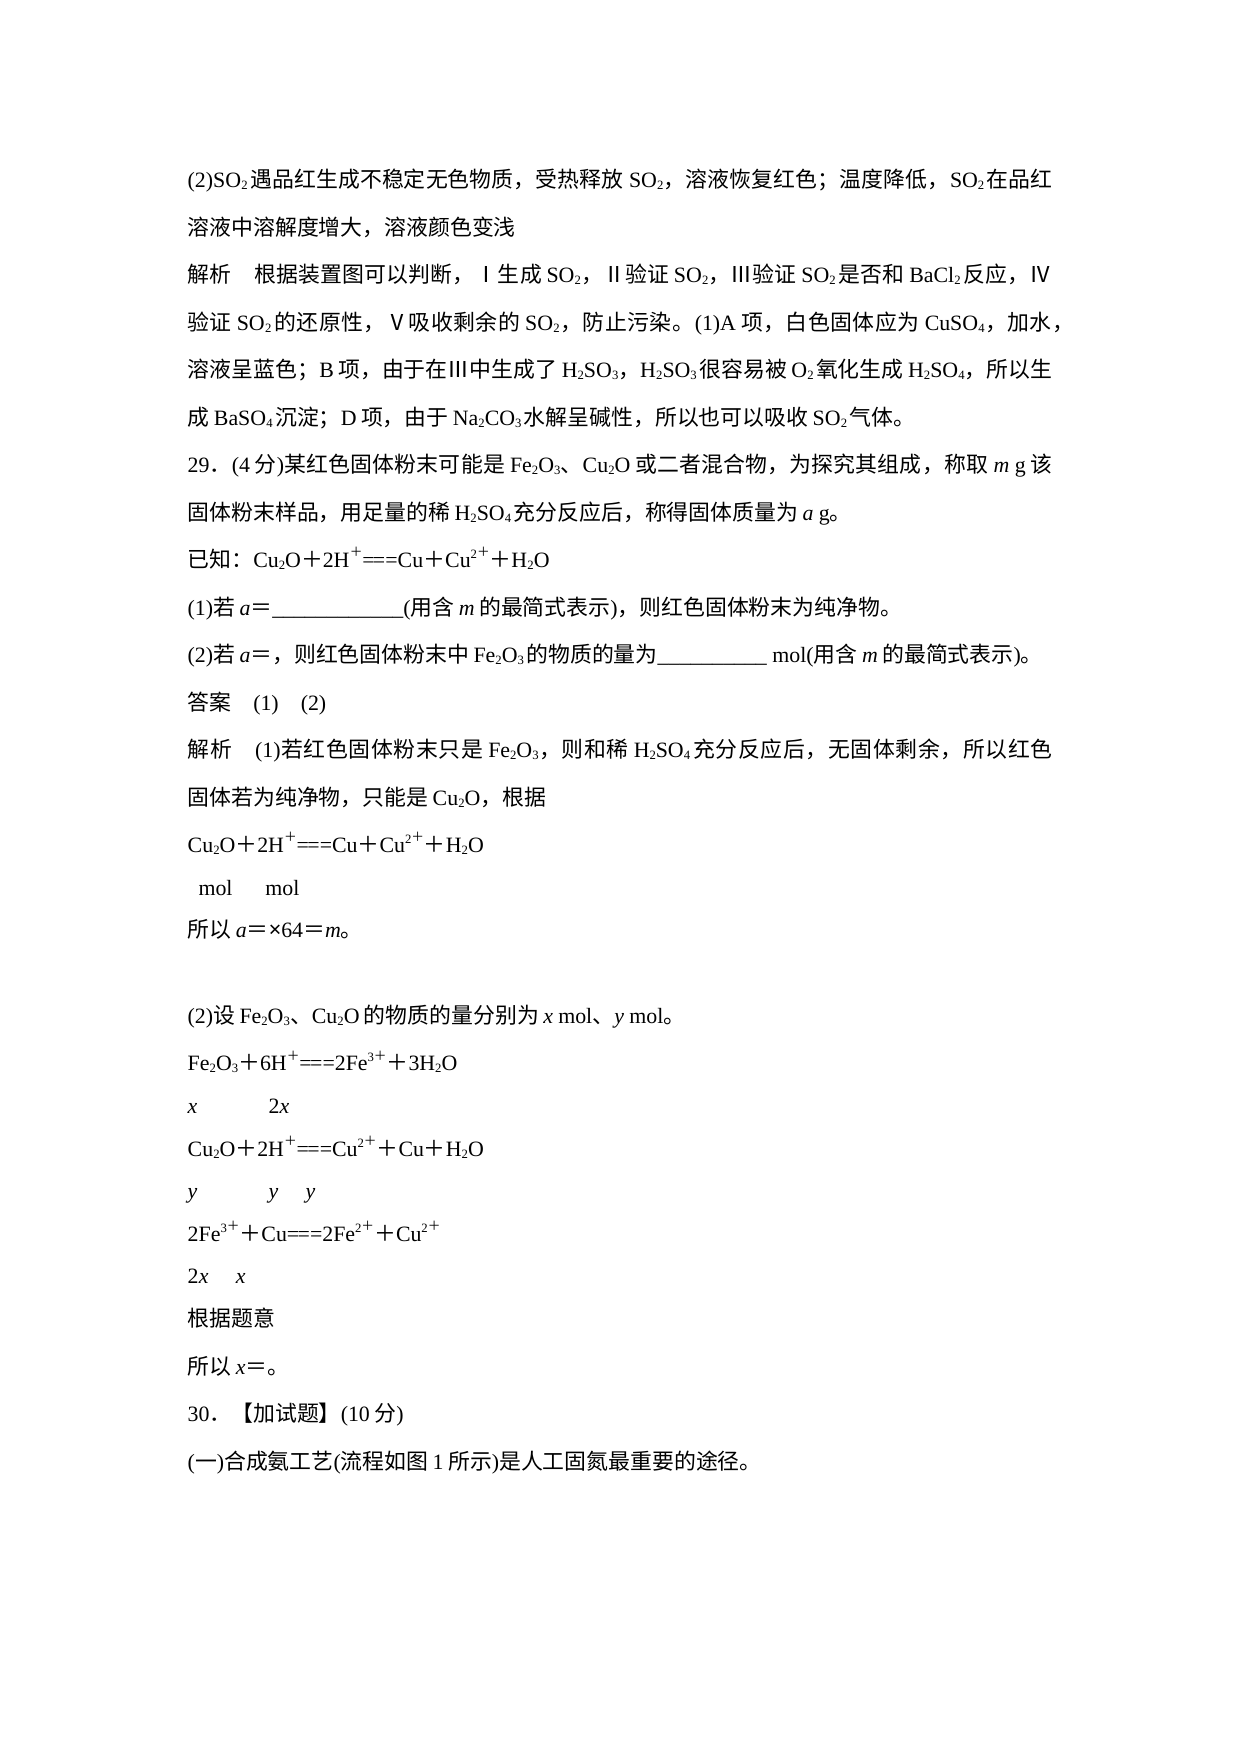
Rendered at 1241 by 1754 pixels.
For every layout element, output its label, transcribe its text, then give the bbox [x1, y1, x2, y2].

text 29．(4分)某红色固体粉末可能是Fe2O3、Cu2O或二者混合物，为探究其组成，称取m g该固体粉末样品，用足量的稀H2SO4充分反应后，称得固体质量为a g。 [187, 447, 1053, 526]
text 2x x [187, 1263, 1053, 1288]
text (1)若a＝____________(用含m的最简式表示)，则红色固体粉末为纯净物。 [187, 589, 1053, 621]
text (2)SO2遇品红生成不稳定无色物质，受热释放SO2，溶液恢复红色；温度降低，SO2在品红溶液中溶解度增大，溶液颜色变浅 [187, 162, 1053, 241]
text 已知：Cu2O＋2H＋===Cu＋Cu2＋＋H2O [187, 542, 1053, 574]
text 所以x＝。 [187, 1349, 1053, 1380]
text 解析 根据装置图可以判断，Ⅰ生成SO2，Ⅱ验证SO2，Ⅲ验证SO2是否和BaCl2反应，Ⅳ验证SO2的还原性，Ⅴ吸收剩余的SO2，防止污染。(1)A项，白色固体应为CuSO4，加水，溶液呈蓝色；B项，由于在Ⅲ中生成了H2SO3，H2SO3很容易被O2氧化生成H2SO4，所以生成BaSO4沉淀；D项，由于Na2CO3水解呈碱性，所以也可以吸收SO2气体。 [187, 257, 1053, 431]
text 解析 (1)若红色固体粉末只是Fe2O3，则和稀H2SO4充分反应后，无固体剩余，所以红色固体若为纯净物，只能是Cu2O，根据 [187, 732, 1053, 811]
text (2)若a＝，则红色固体粉末中Fe2O3的物质的量为__________ mol(用含m的最简式表示)。 [187, 637, 1053, 669]
text 30．【加试题】(10分) [187, 1396, 1053, 1428]
text mol mol [187, 874, 1053, 900]
text y y y [187, 1178, 1053, 1203]
text 根据题意 [187, 1301, 1053, 1333]
text Fe2O3＋6H＋===2Fe3＋＋3H2O [187, 1045, 1053, 1077]
text (一)合成氨工艺(流程如图1所示)是人工固氮最重要的途径。 [187, 1444, 1053, 1475]
text Cu2O＋2H＋===Cu2＋＋Cu＋H2O [187, 1131, 1053, 1162]
text 答案 (1) (2) [187, 684, 1053, 716]
text 2Fe3＋＋Cu===2Fe2＋＋Cu2＋ [187, 1216, 1053, 1247]
text x 2x [187, 1093, 1053, 1118]
text (2)设Fe2O3、Cu2O的物质的量分别为x mol、y mol。 [187, 998, 1053, 1029]
text 所以a＝×64＝m。 [187, 912, 1053, 944]
text Cu2O＋2H＋===Cu＋Cu2＋＋H2O [187, 827, 1053, 859]
